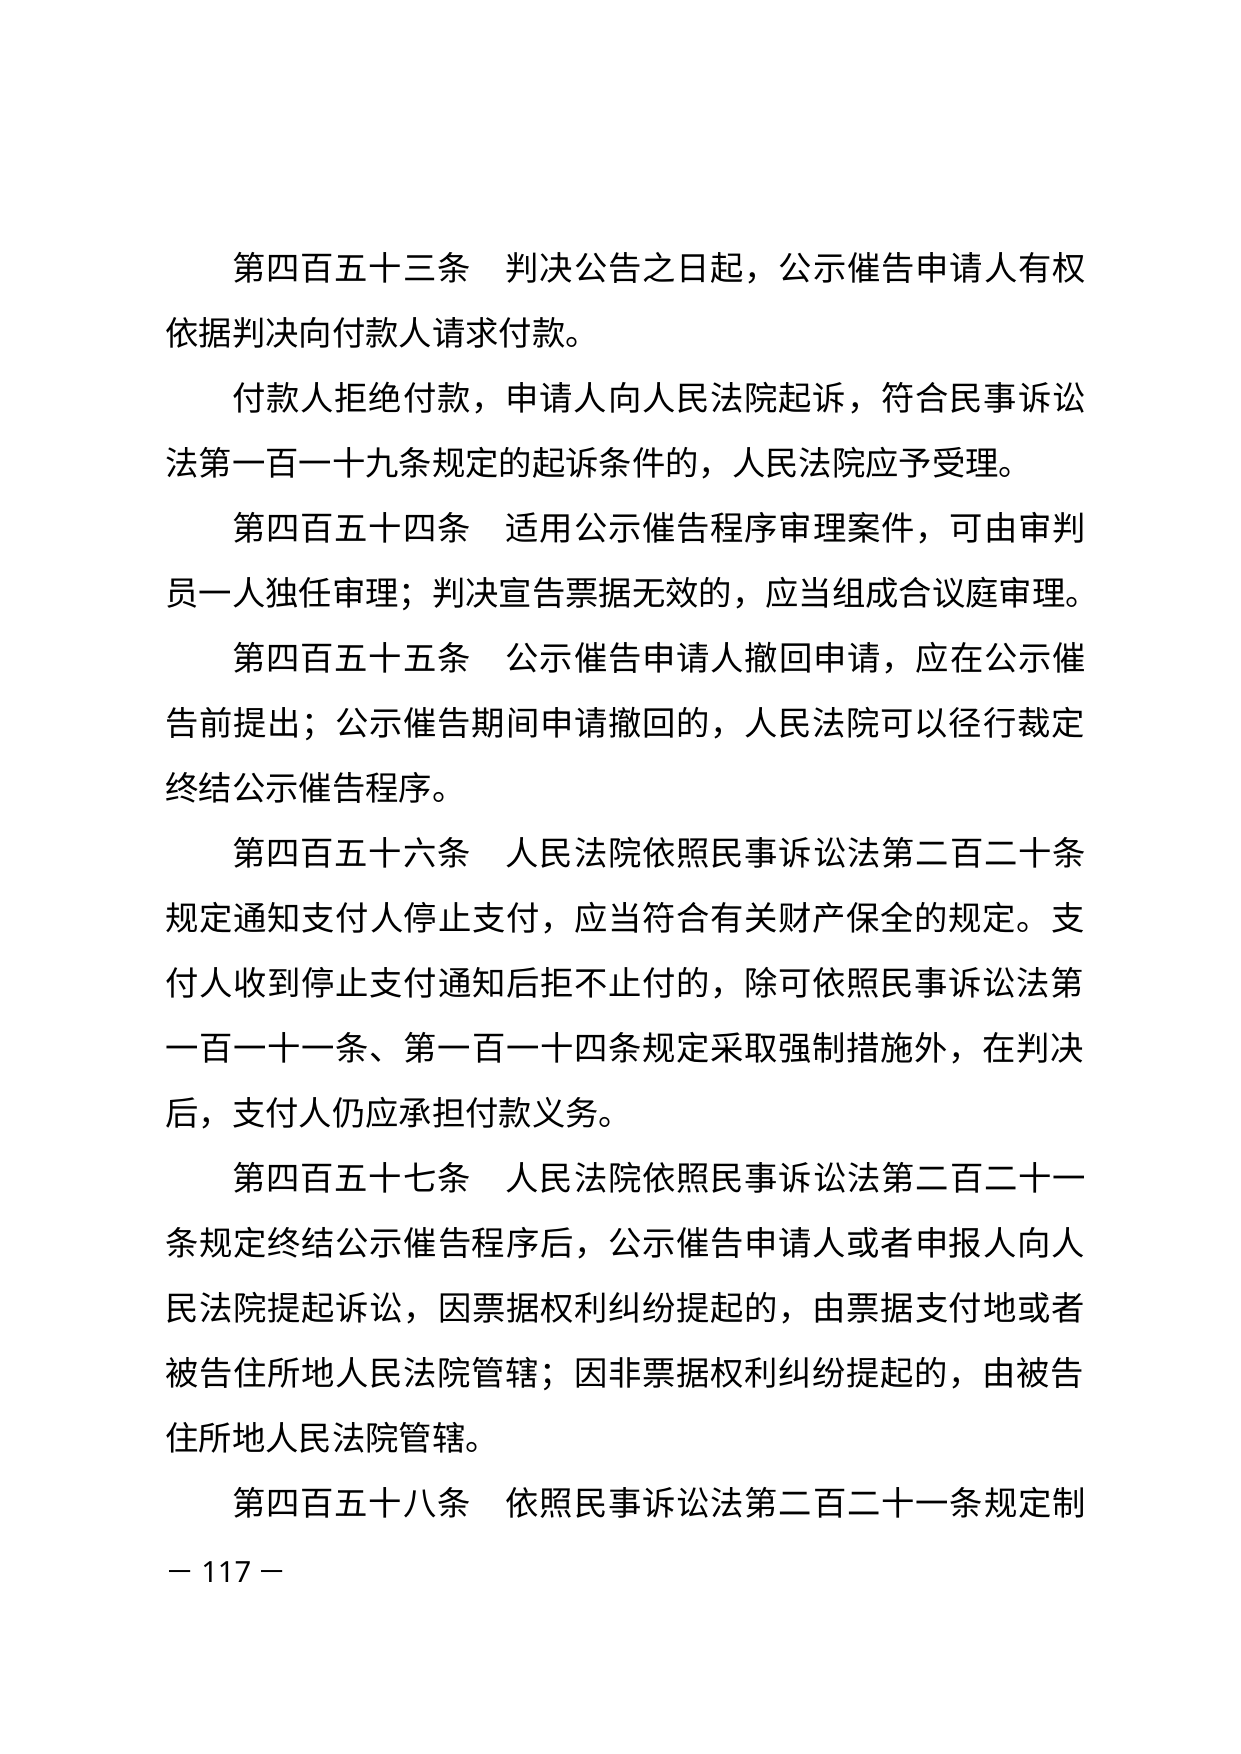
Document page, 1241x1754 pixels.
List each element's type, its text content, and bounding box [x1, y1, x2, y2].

text 第四百五十五条 公示催告申请人撤回申请，应在公示催告前提出；公示催告期间申请撤回的，人民法院可以径行裁定终结公示催告程序。 [165, 623, 1087, 818]
text 第四百五十六条 人民法院依照民事诉讼法第二百二十条规定通知支付人停止支付，应当符合有关财产保全的规定。支付人收到停止支付通知后拒不止付的，除可依照民事诉讼法第一百一十一条、第一百一十四条规定采取强制措施外，在判决后，支付人仍应承担付款义务。 [165, 818, 1087, 1143]
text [165, 1468, 1087, 1533]
text 第四百五十三条 判决公告之日起，公示催告申请人有权依据判决向付款人请求付款。 [165, 233, 1087, 363]
text 第四百五十七条 人民法院依照民事诉讼法第二百二十一条规定终结公示催告程序后，公示催告申请人或者申报人向人民法院提起诉讼，因票据权利纠纷提起的，由票据支付地或者被告住所地人民法院管辖；因非票据权利纠纷提起的，由被告住所地人民法院管辖。 [165, 1143, 1087, 1468]
text 第四百五十四条 适用公示催告程序审理案件，可由审判员一人独任审理；判决宣告票据无效的，应当组成合议庭审理。 [165, 493, 1087, 623]
text 付款人拒绝付款，申请人向人民法院起诉，符合民事诉讼法第一百一十九条规定的起诉条件的，人民法院应予受理。 [165, 363, 1087, 493]
